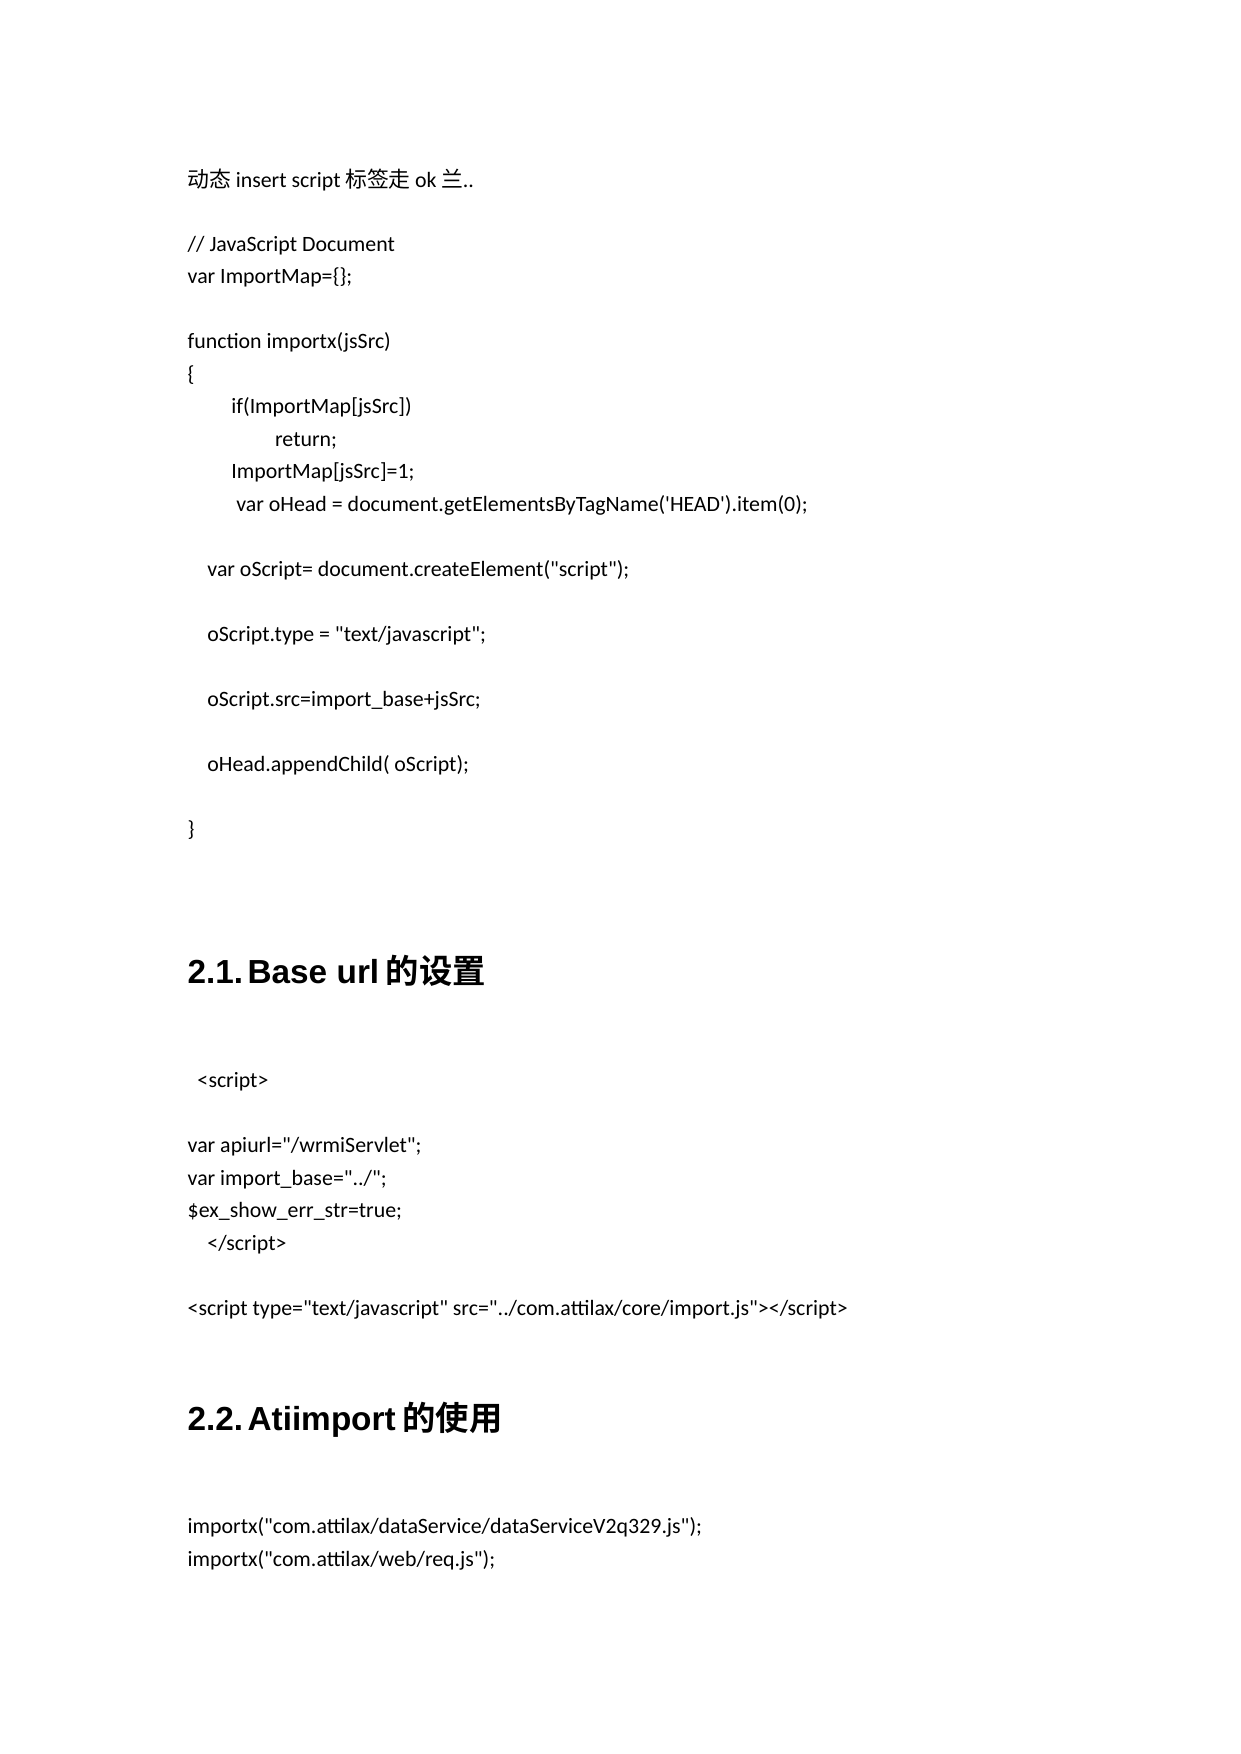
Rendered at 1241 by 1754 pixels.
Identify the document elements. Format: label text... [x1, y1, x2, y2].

text // JavaScript Document [187, 227, 1053, 259]
text var oHead = document.getElementsByTagName('HEAD').item(0); [187, 487, 1053, 519]
text importx("com.attilax/web/req.js"); [187, 1542, 1053, 1575]
text { [187, 357, 1053, 389]
text ImportMap[jsSrc]=1; [187, 454, 1053, 487]
text function importx(jsSrc) [187, 324, 1053, 357]
text if(ImportMap[jsSrc]) [187, 389, 1053, 422]
text importx("com.attilax/dataService/dataServiceV2q329.js"); [187, 1510, 1053, 1542]
text var oScript= document.createElement("script"); [187, 552, 1053, 584]
text return; [187, 422, 1053, 454]
text <script> [187, 1063, 1053, 1096]
text } [187, 812, 1053, 844]
text 动态insert script标签走ok兰.. [187, 162, 1053, 194]
text var import_base="../"; [187, 1161, 1053, 1193]
text oScript.src=import_base+jsSrc; [187, 682, 1053, 714]
subtitle Atiimport的使用 [187, 1383, 1053, 1448]
text </script> [187, 1226, 1053, 1258]
subtitle Base url的设置 [187, 937, 1053, 1002]
text $ex_show_err_str=true; [187, 1193, 1053, 1226]
text var ImportMap={}; [187, 259, 1053, 292]
text oScript.type = "text/javascript"; [187, 617, 1053, 649]
text oHead.appendChild( oScript); [187, 747, 1053, 779]
text var apiurl="/wrmiServlet"; [187, 1128, 1053, 1161]
text <script type="text/javascript" src="../com.attilax/core/import.js"></script> [187, 1291, 1053, 1323]
